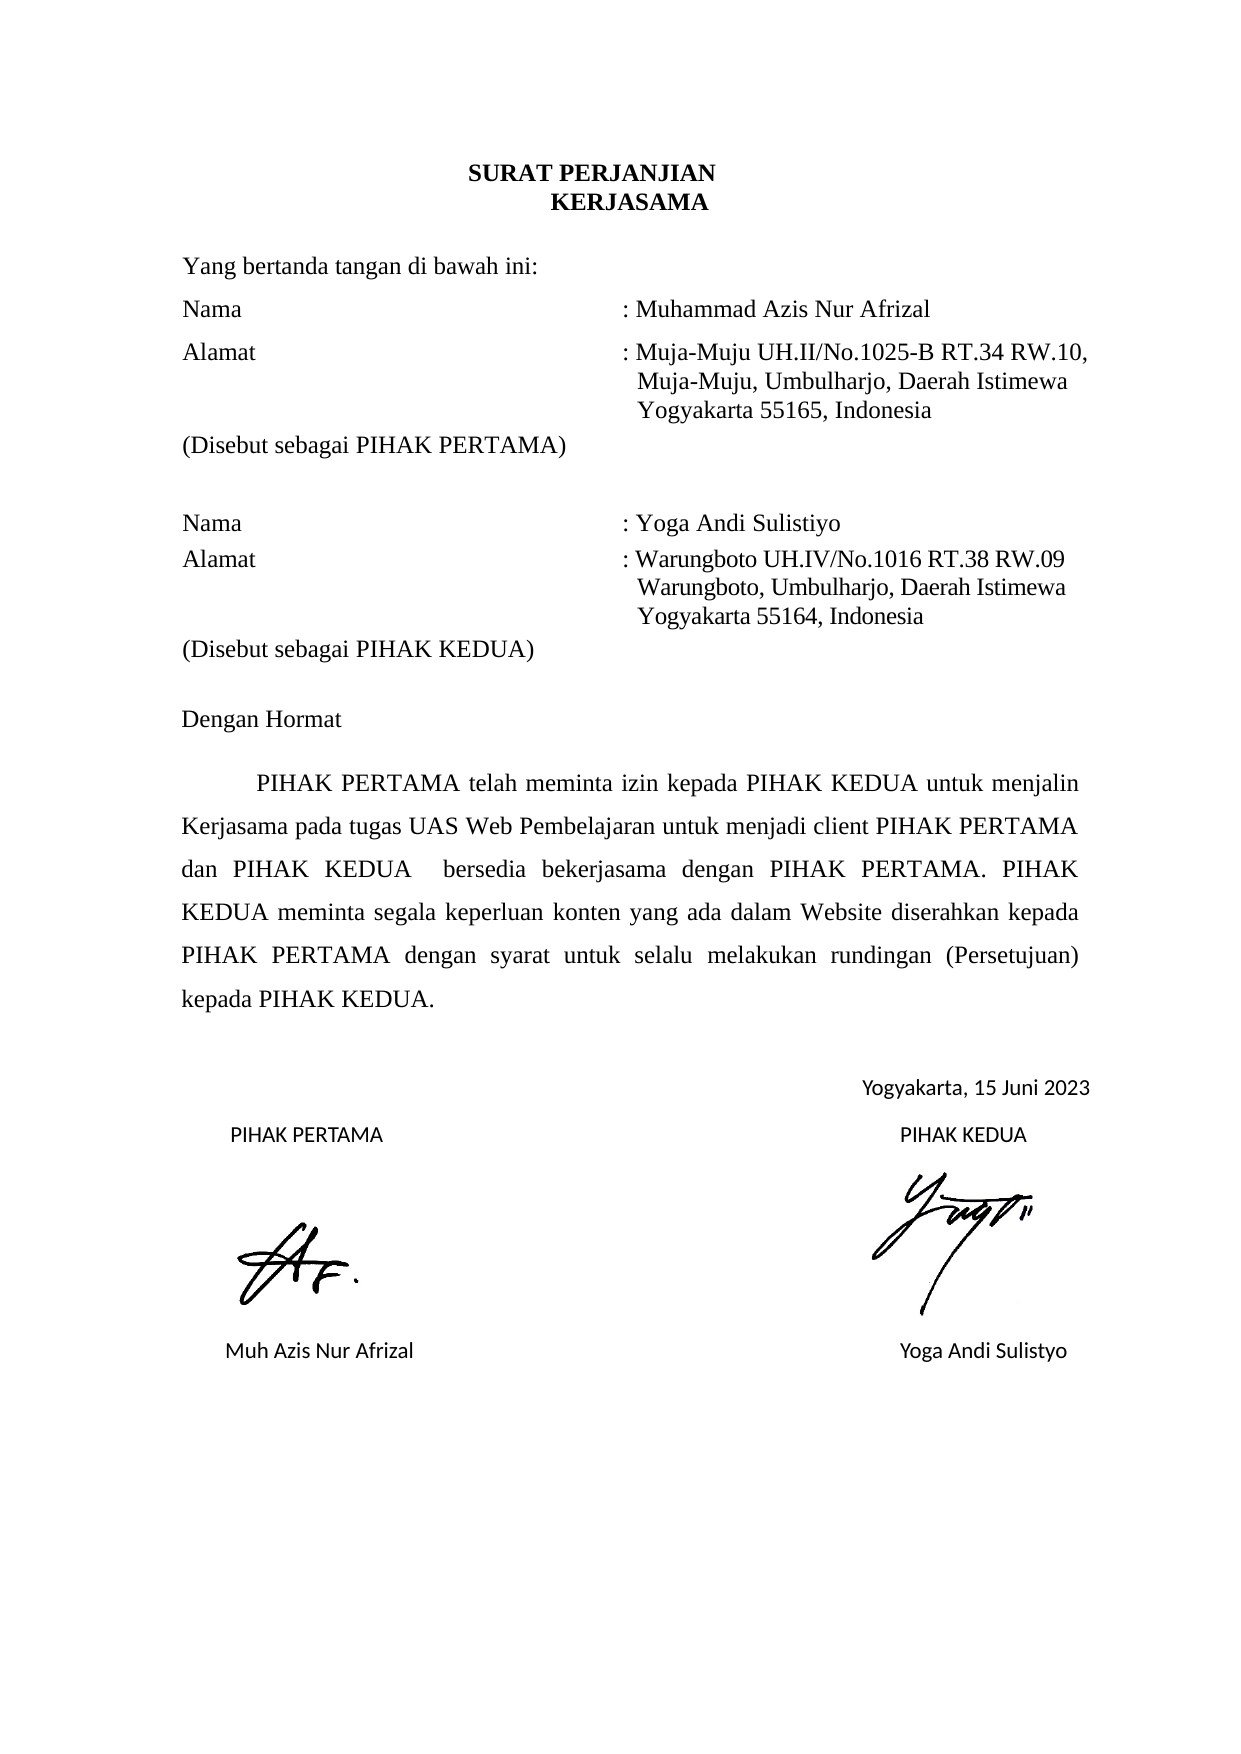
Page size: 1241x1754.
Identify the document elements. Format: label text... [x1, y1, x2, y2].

text Muh Azis Nur Afrizal Yoga Andi Sulistyo [150, 1336, 1090, 1364]
table_cell Nama [161, 466, 468, 537]
picture [225, 1213, 369, 1317]
picture [866, 1167, 1046, 1317]
table_cell : Muja-Muju UH.II/No.1025-B RT.34 RW.10, Muja-Muju, Umbulharjo, Daerah Istimewa Yogyakarta 55165, Indonesia [468, 331, 1112, 423]
text PIHAK PERTAMA PIHAK KEDUA [150, 1120, 1090, 1148]
text Dengan Hormat [181, 704, 1090, 733]
title SURAT PERJANJIAN KERJASAMA [386, 158, 797, 216]
table_cell Nama [161, 288, 468, 331]
table_cell Alamat [161, 537, 468, 630]
table_cell Alamat [161, 331, 468, 423]
table_cell : Warungboto UH.IV/No.1016 RT.38 RW.09 Warungboto, Umbulharjo, Daerah Istimewa Yogyakarta 55164, Indonesia [468, 537, 1112, 630]
table_cell : Yoga Andi Sulistiyo [468, 466, 1112, 537]
table_cell (Disebut sebagai PIHAK KEDUA) [161, 630, 1112, 665]
text PIHAK PERTAMA telah meminta izin kepada PIHAK KEDUA untuk menjalin Kerjasama pada tugas UAS Web Pembelajaran untuk menjadi client PIHAK PERTAMA dan PIHAK KEDUA bersedia bekerjasama dengan PIHAK PERTAMA. PIHAK KEDUA meminta segala keperluan konten yang ada dalam Website diserahkan kepada PIHAK PERTAMA dengan syarat untuk selalu melakukan rundingan (Persetujuan) kepada PIHAK KEDUA. [181, 768, 1079, 1012]
table_header Yang bertanda tangan di bawah ini: [161, 252, 1112, 287]
text Yogyakarta, 15 Juni 2023 [150, 1073, 1090, 1101]
table_cell (Disebut sebagai PIHAK PERTAMA) [161, 424, 1112, 466]
table_cell : Muhammad Azis Nur Afrizal [468, 288, 1112, 331]
